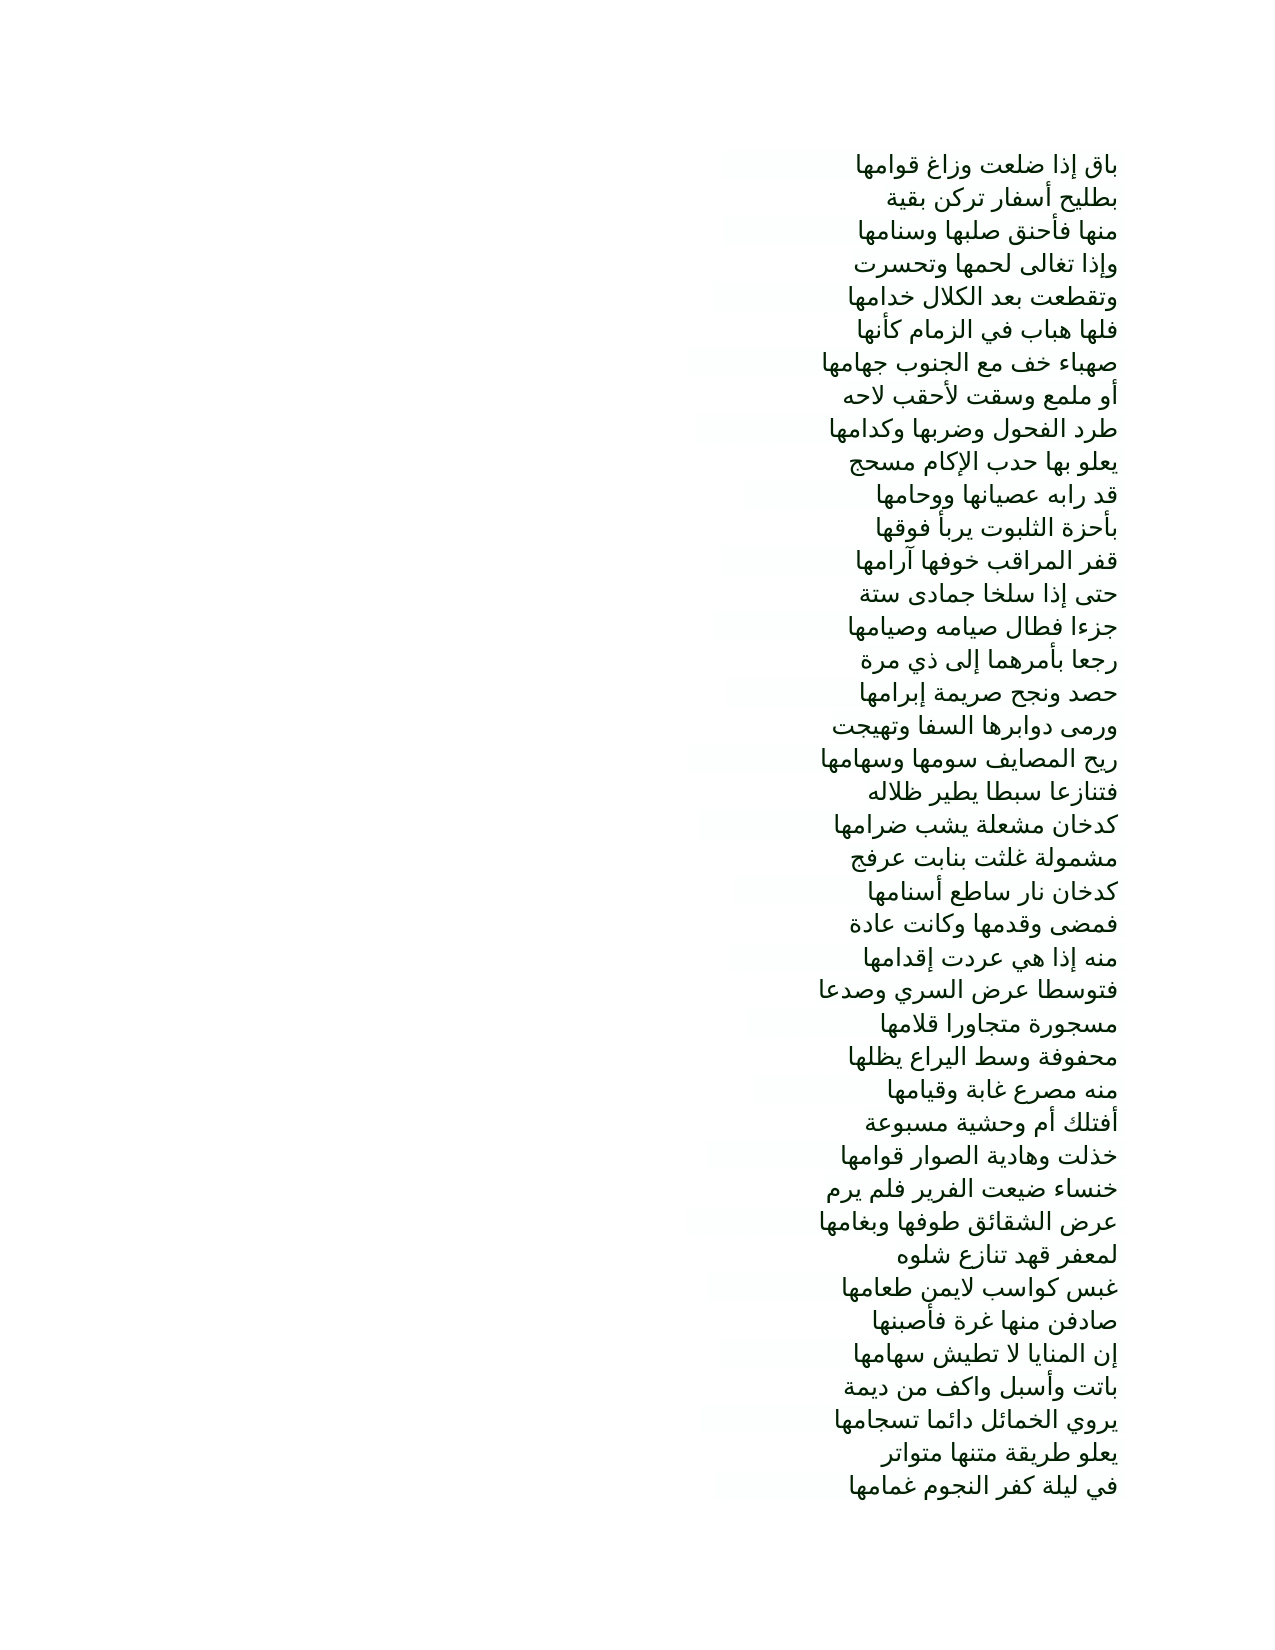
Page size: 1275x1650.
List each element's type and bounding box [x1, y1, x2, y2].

text [150, 150, 1125, 1499]
